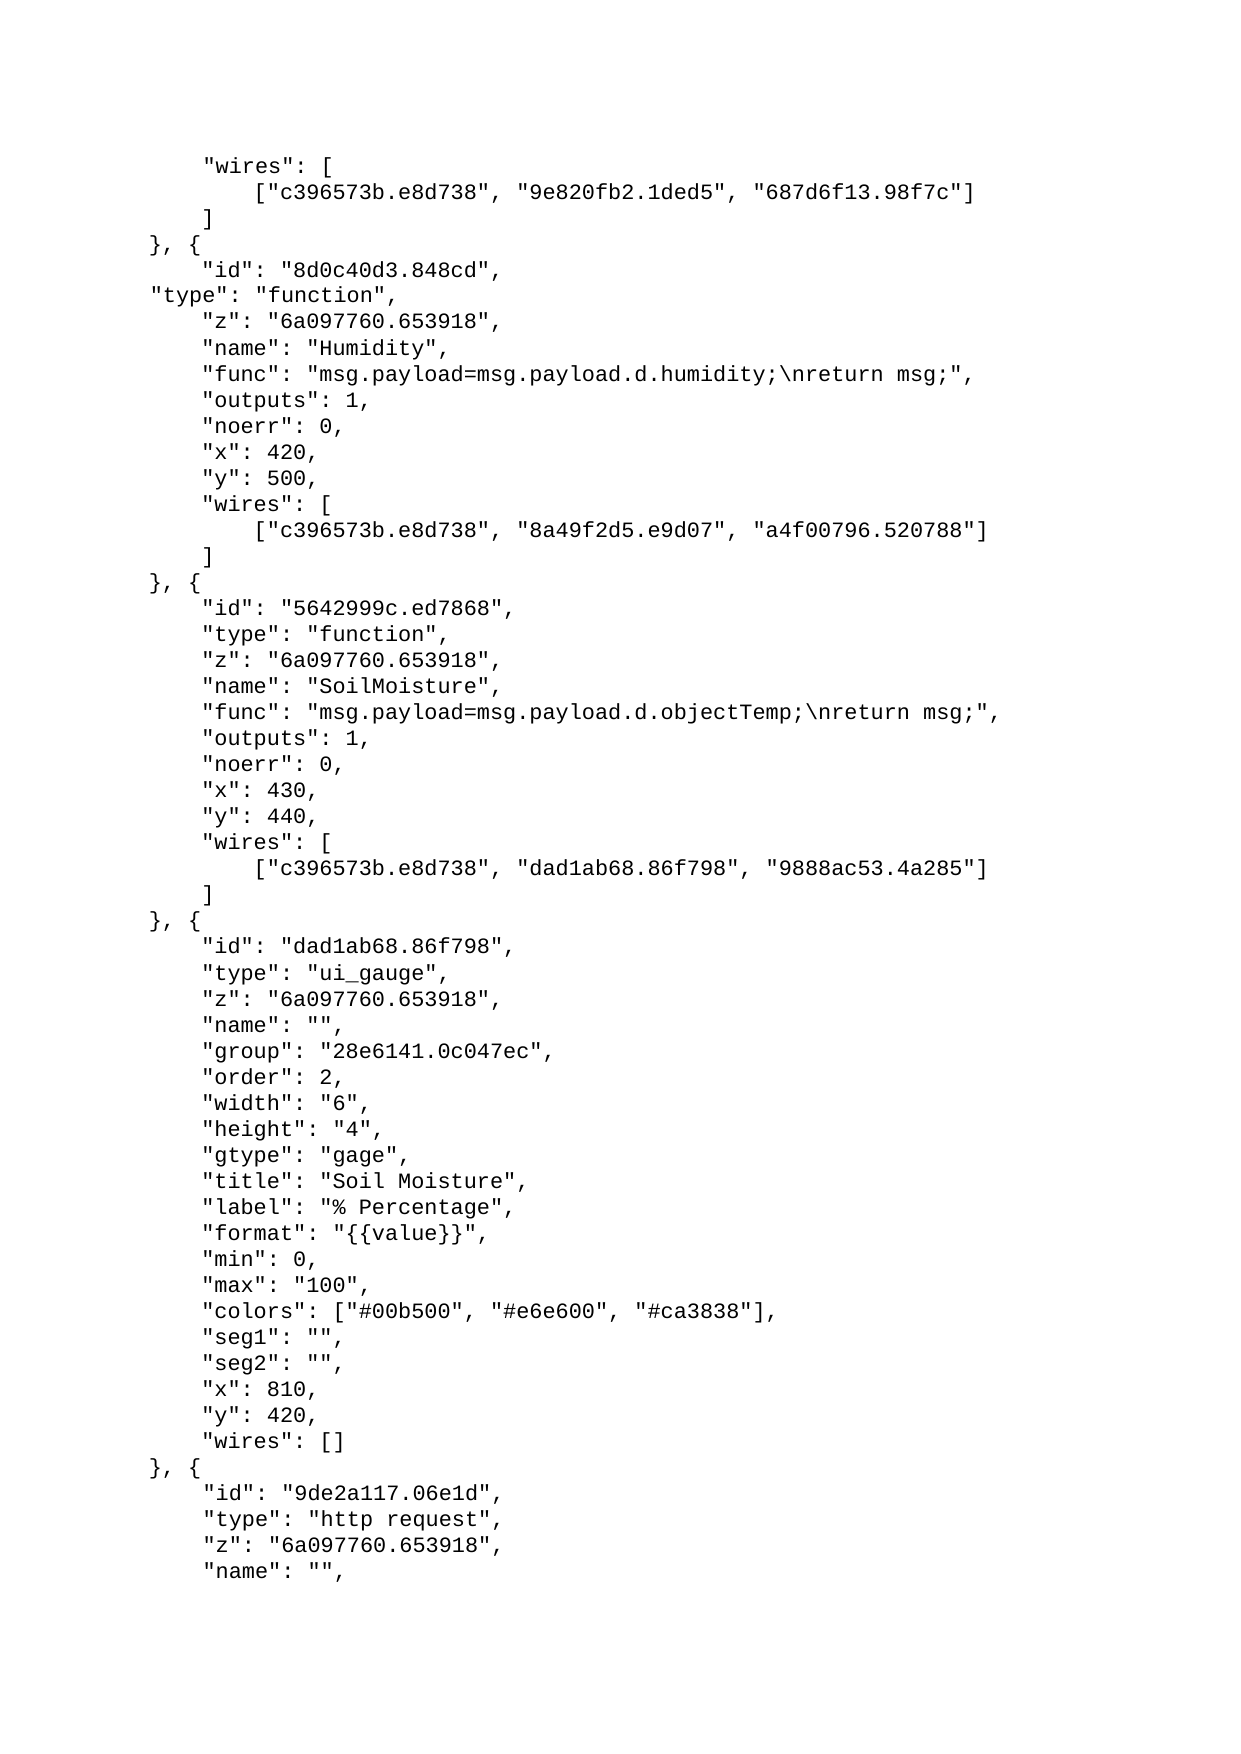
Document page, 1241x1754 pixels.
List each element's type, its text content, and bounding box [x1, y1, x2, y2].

text "seg2": "", [148, 1352, 1081, 1377]
text "func": "msg.payload=msg.payload.d.objectTemp;\nreturn msg;", [148, 701, 1081, 726]
text "outputs": 1, [148, 727, 1081, 752]
text "type": "function", [148, 623, 1081, 648]
text ] [148, 883, 1081, 908]
text "id": "5642999c.ed7868", [148, 597, 1081, 622]
text "y": 500, [148, 467, 1081, 492]
text "title": "Soil Moisture", [148, 1170, 1081, 1195]
text "name": "SoilMoisture", [148, 675, 1081, 700]
text "z": "6a097760.653918", [148, 988, 1081, 1012]
text ["c396573b.e8d738", "dad1ab68.86f798", "9888ac53.4a285"] [148, 857, 1081, 882]
text "id": "8d0c40d3.848cd", "type": "function", [148, 259, 610, 309]
text "name": "", [148, 1014, 1081, 1038]
text "colors": ["#00b500", "#e6e600", "#ca3838"], [148, 1300, 1081, 1325]
text "noerr": 0, [148, 753, 1081, 778]
text }, { [148, 233, 1081, 258]
text "gtype": "gage", [148, 1144, 1081, 1169]
text "wires": [ [202, 155, 1081, 180]
text "wires": [] [148, 1430, 1081, 1455]
text "y": 420, [148, 1404, 1081, 1429]
text "label": "% Percentage", [148, 1196, 1081, 1221]
text "name": "", [202, 1561, 1081, 1585]
text "type": "ui_gauge", [148, 962, 1081, 986]
text "seg1": "", [148, 1326, 1081, 1351]
text "wires": [ [148, 493, 1081, 518]
text "x": 430, [148, 779, 1081, 804]
text "format": "{{value}}", [148, 1222, 1081, 1247]
text ] [148, 207, 1081, 232]
text "x": 810, [148, 1378, 1081, 1403]
text "func": "msg.payload=msg.payload.d.humidity;\nreturn msg;", [148, 363, 1081, 387]
text ["c396573b.e8d738", "8a49f2d5.e9d07", "a4f00796.520788"] [148, 519, 1081, 544]
text }, { [148, 1456, 1081, 1481]
text "id": "9de2a117.06e1d", [202, 1482, 1081, 1507]
text "min": 0, [148, 1248, 1081, 1273]
text }, { [148, 571, 1081, 596]
text "x": 420, [148, 441, 1081, 466]
text "id": "dad1ab68.86f798", [148, 936, 1081, 960]
text "name": "Humidity", [148, 337, 1081, 361]
text ] [148, 545, 1081, 570]
text "outputs": 1, [148, 389, 1081, 413]
text "z": "6a097760.653918", [202, 1534, 1081, 1559]
text "group": "28e6141.0c047ec", [148, 1040, 1081, 1064]
text "y": 440, [148, 805, 1081, 830]
text "z": "6a097760.653918", [148, 311, 1081, 335]
text "order": 2, [148, 1066, 1081, 1091]
text "height": "4", [148, 1118, 1081, 1143]
text "noerr": 0, [148, 415, 1081, 439]
text "z": "6a097760.653918", [148, 649, 1081, 674]
text "type": "http request", [202, 1508, 1081, 1533]
text "max": "100", [148, 1274, 1081, 1299]
text }, { [148, 909, 1081, 934]
text "wires": [ [148, 831, 1081, 856]
text ["c396573b.e8d738", "9e820fb2.1ded5", "687d6f13.98f7c"] [148, 181, 1081, 206]
text "width": "6", [148, 1092, 1081, 1117]
